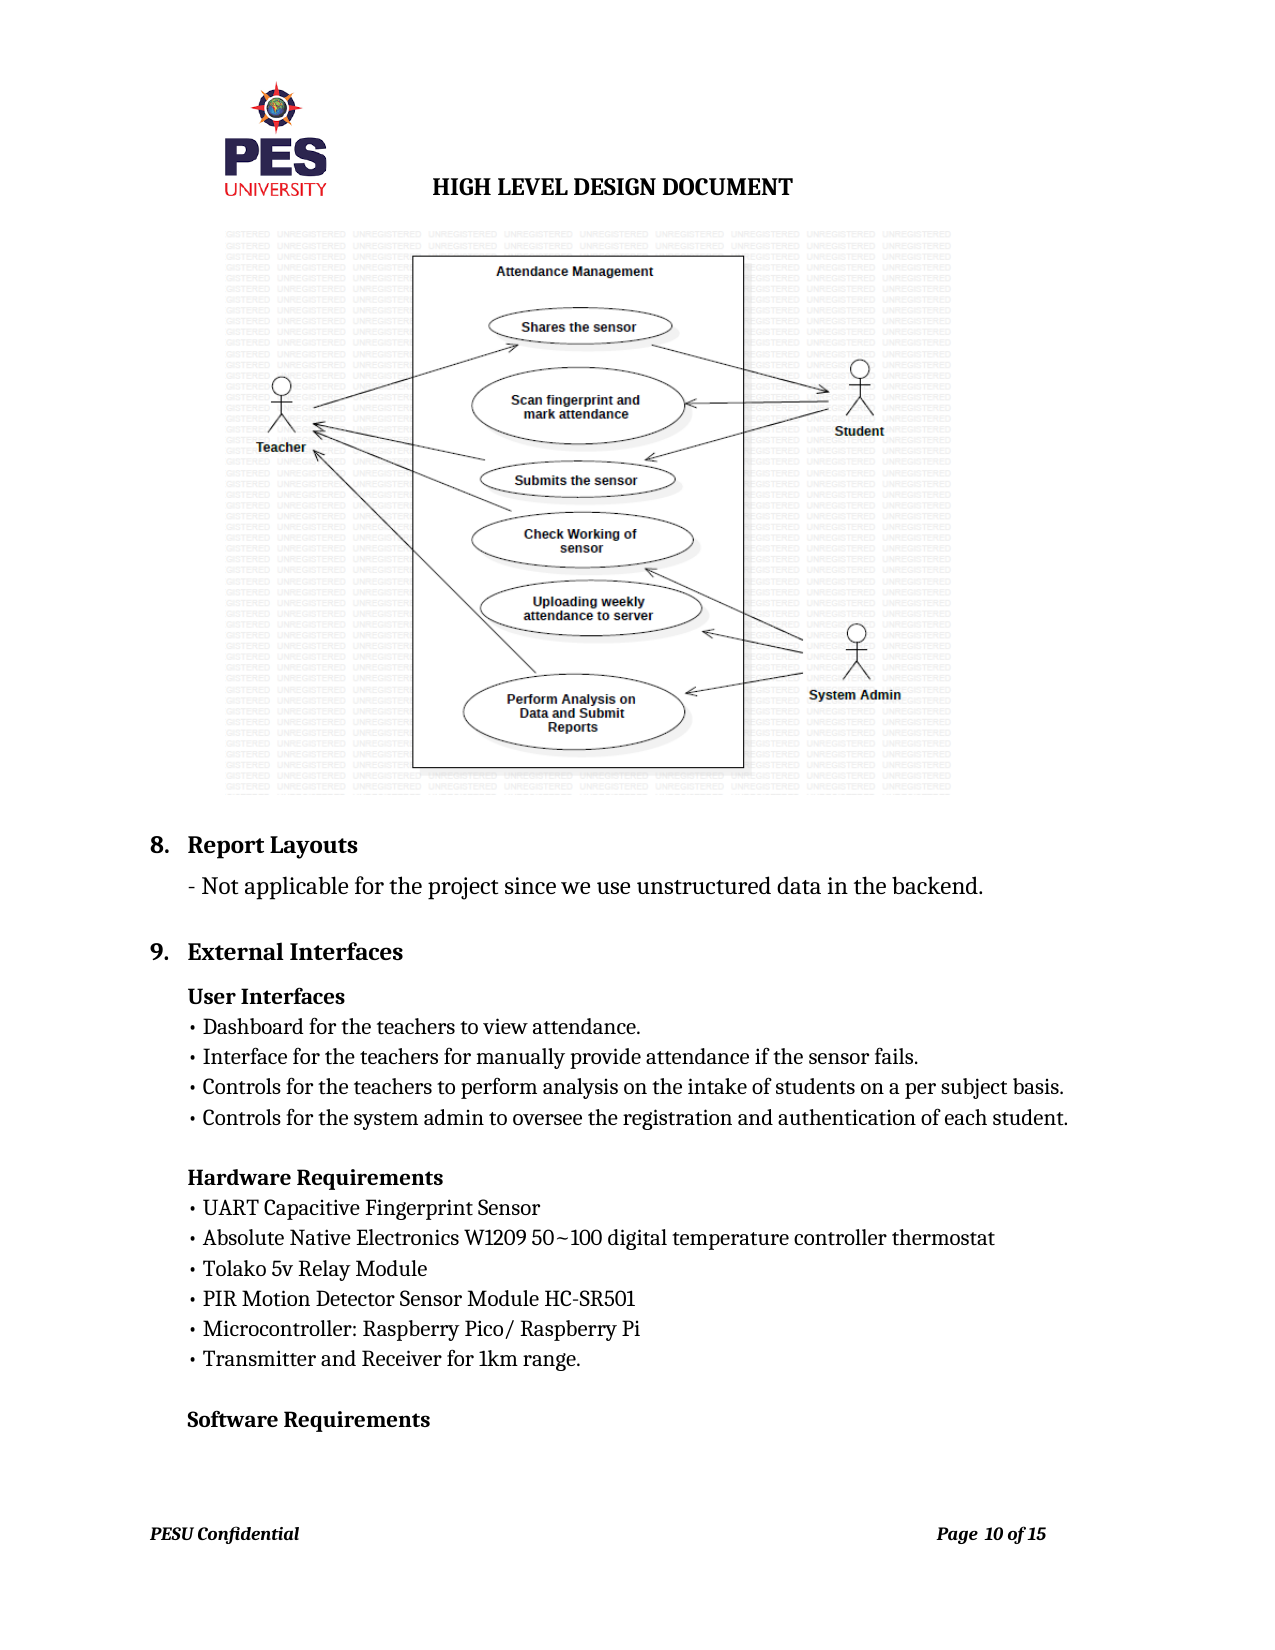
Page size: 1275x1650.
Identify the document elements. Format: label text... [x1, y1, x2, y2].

list • Transmitter and Receiver for 1km range. [187, 1346, 1125, 1372]
list • UART Capacitive Fingerprint Sensor [187, 1195, 1125, 1221]
list - Not applicable for the project since we use unstructured data in the backend. [187, 872, 1125, 901]
list User Interfaces [187, 983, 1125, 1010]
list • Controls for the system admin to oversee the registration and authentication of each student. [187, 1104, 1125, 1131]
list • Controls for the teachers to perform analysis on the intake of students on a per subject basis. [187, 1074, 1125, 1101]
picture [225, 231, 954, 795]
list • Tolako 5v Relay Module [187, 1255, 1125, 1282]
list • Dashboard for the teachers to view attendance. [187, 1014, 1125, 1040]
list • Absolute Native Electronics W1209 50~100 digital temperature controller thermostat [187, 1225, 1125, 1252]
picture [225, 81, 327, 196]
list Software Requirements [187, 1406, 1125, 1433]
list • Microcontroller: Raspberry Pico/ Raspberry Pi [187, 1316, 1125, 1342]
list Hardware Requirements [187, 1165, 1125, 1191]
list • Interface for the teachers for manually provide attendance if the sensor fails. [187, 1044, 1125, 1070]
list External Interfaces [150, 938, 1125, 967]
list Report Layouts [150, 831, 1125, 859]
list • PIR Motion Detector Sensor Module HC-SR501 [187, 1286, 1125, 1312]
